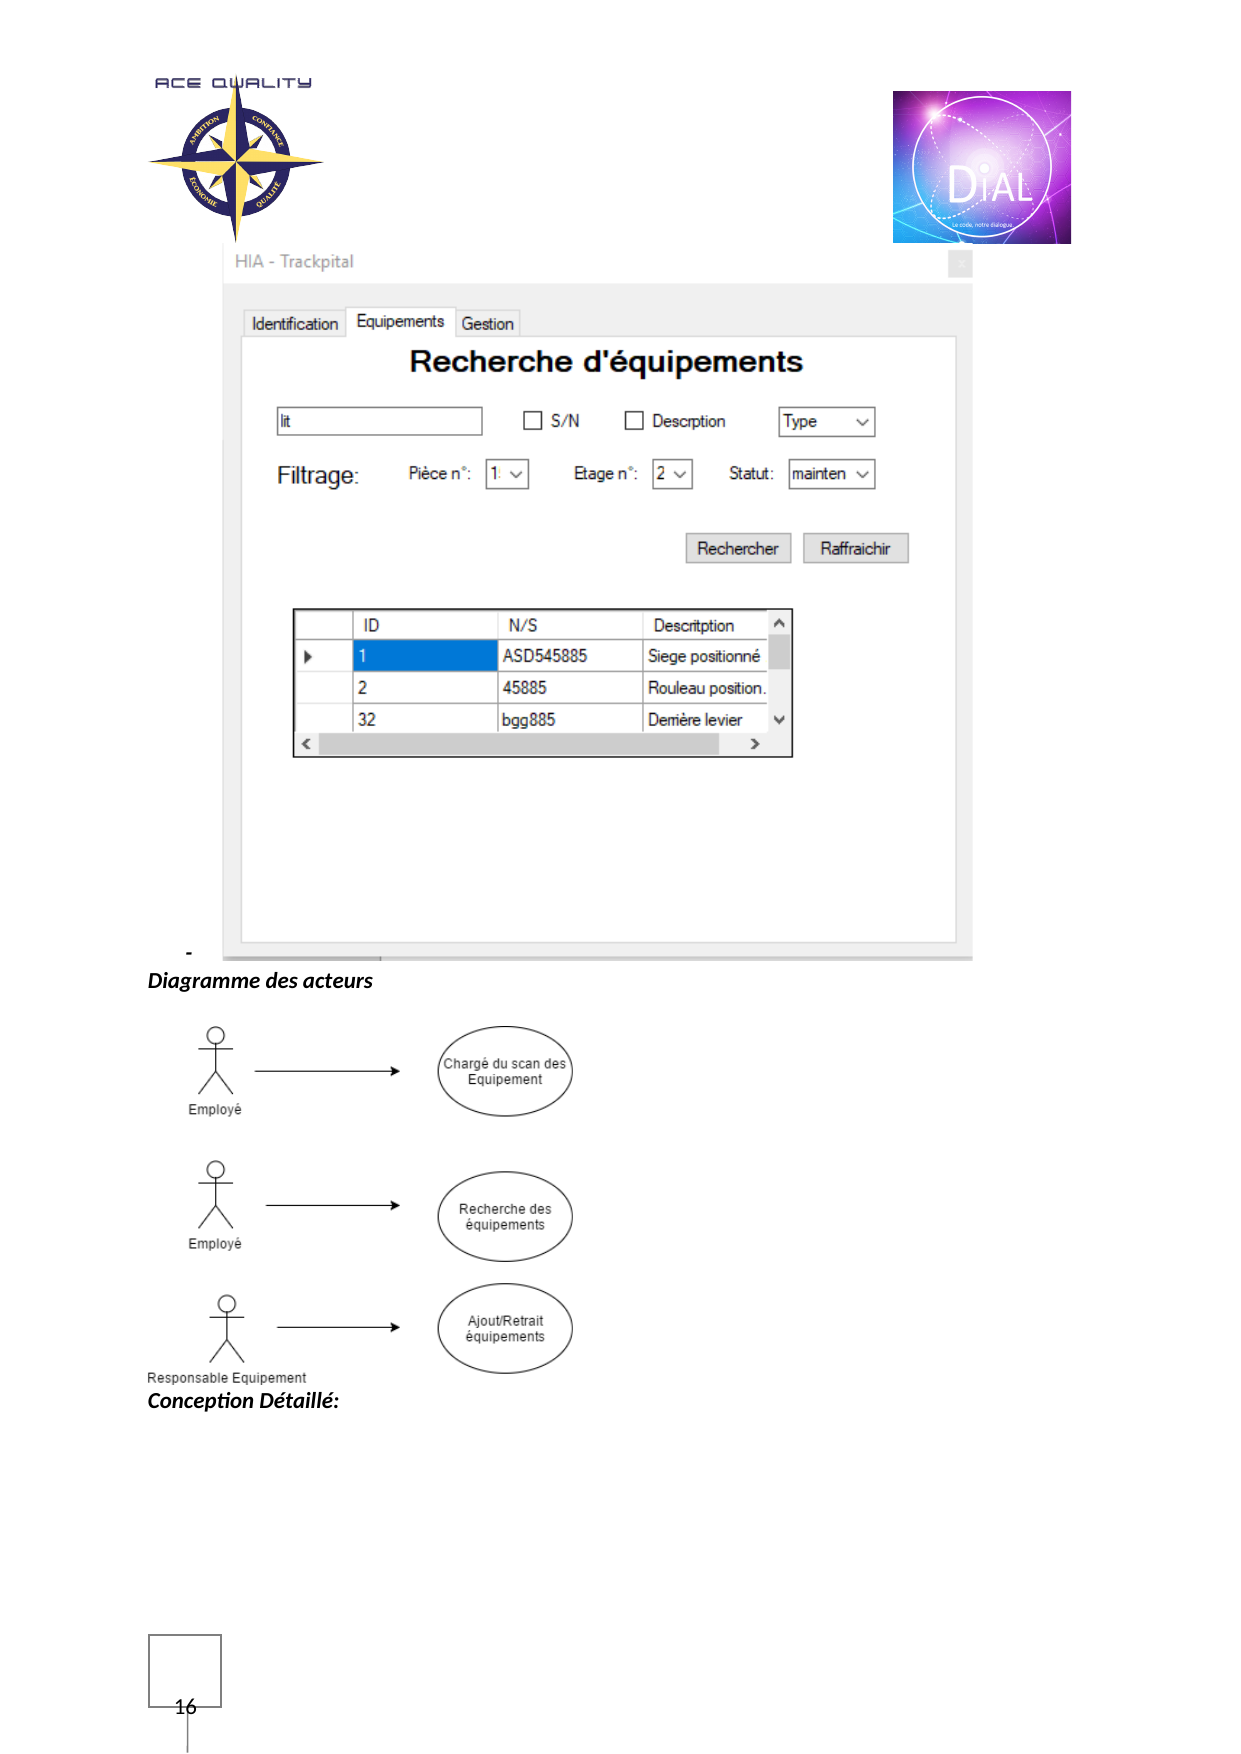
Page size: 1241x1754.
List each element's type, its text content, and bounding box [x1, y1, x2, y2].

text Diagramme des acteurs [148, 966, 1093, 994]
text Conception Détaillé: [148, 1387, 1093, 1415]
picture [147, 1026, 573, 1385]
picture [147, 73, 1072, 961]
